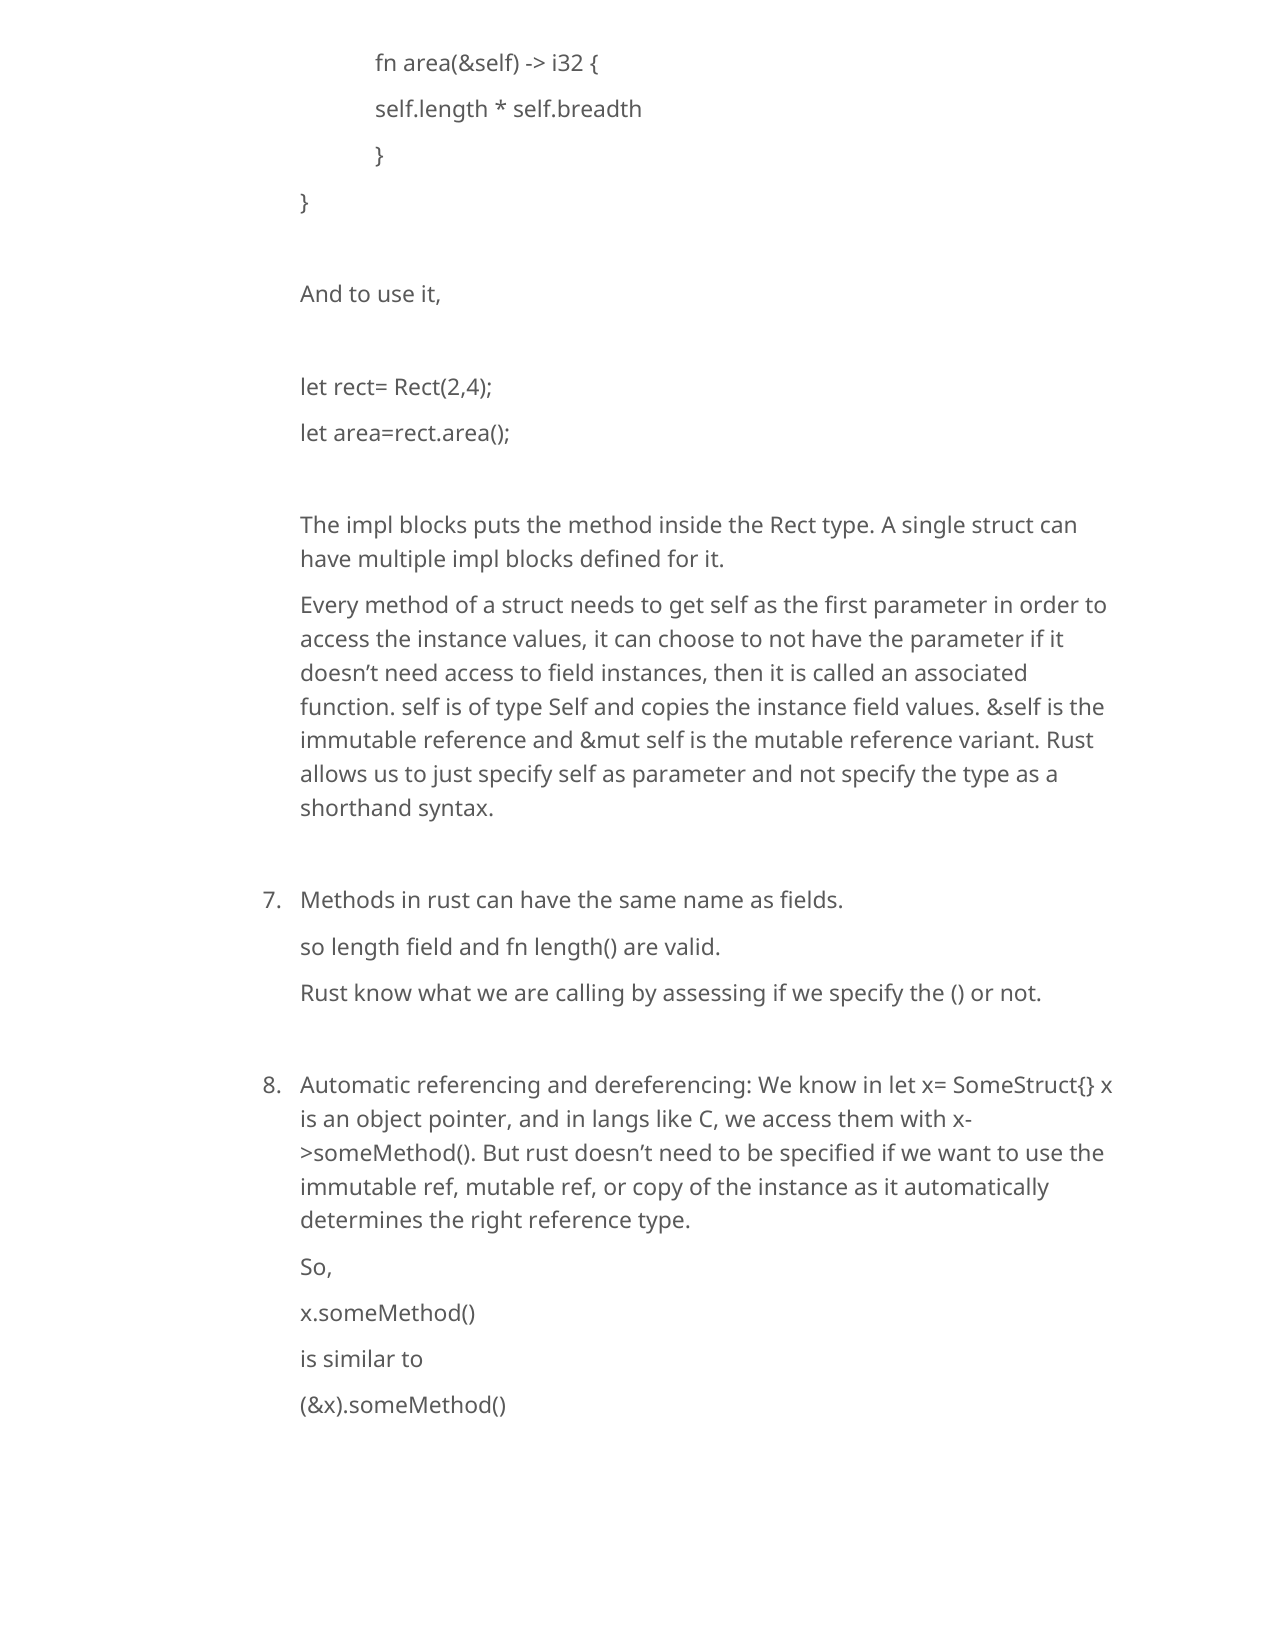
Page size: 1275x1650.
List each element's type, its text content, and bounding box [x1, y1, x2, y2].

list fn area(&self) -> i32 { [300, 47, 1125, 78]
list So, [300, 1251, 1125, 1282]
list (&x).someMethod() [300, 1389, 1125, 1421]
list let area=rect.area(); [300, 417, 1125, 448]
list self.length * self.breadth [300, 93, 1125, 124]
list Every method of a struct needs to get self as the first parameter in order to access the instance values, it can choose to not have the parameter if it doesn’t need access to field instances, then it is called an associated function. self is of type Self and copies the instance field values. &self is the immutable reference and &mut self is the mutable reference variant. Rust allows us to just specify self as parameter and not specify the type as a shorthand syntax. [300, 589, 1125, 823]
list x.someMethod() [300, 1297, 1125, 1328]
list } [300, 186, 1125, 217]
list Rust know what we are calling by assessing if we specify the () or not. [300, 977, 1125, 1008]
list Automatic referencing and dereferencing: We know in let x= SomeStruct{} x is an object pointer, and in langs like C, we access them with x->someMethod(). But rust doesn’t need to be specified if we want to use the immutable ref, mutable ref, or copy of the instance as it automatically determines the right reference type. [262, 1069, 1125, 1236]
list The impl blocks puts the method inside the Rect type. A single struct can have multiple impl blocks defined for it. [300, 509, 1125, 574]
list is similar to [300, 1343, 1125, 1374]
list so length field and fn length() are valid. [300, 931, 1125, 962]
list Methods in rust can have the same name as fields. [262, 884, 1125, 916]
list And to use it, [300, 278, 1125, 309]
list } [300, 139, 1125, 171]
list let rect= Rect(2,4); [300, 371, 1125, 402]
